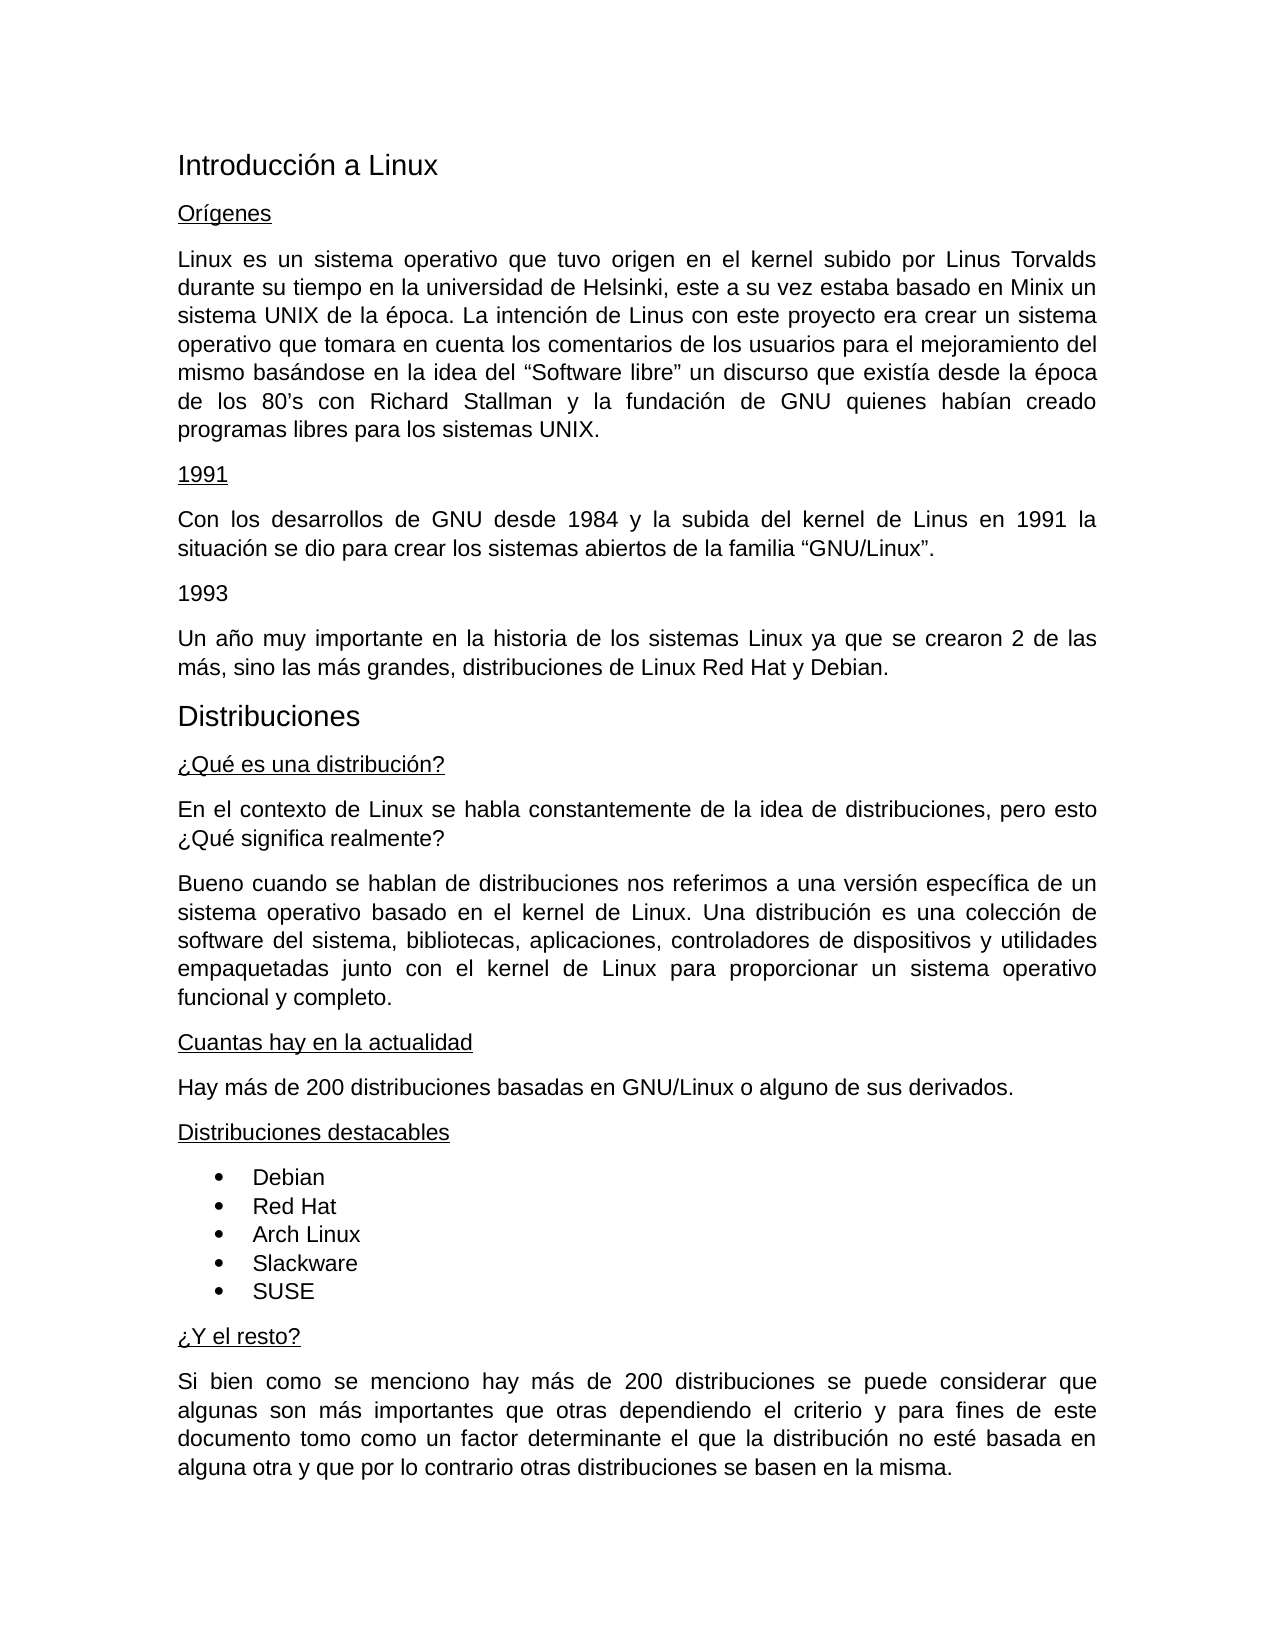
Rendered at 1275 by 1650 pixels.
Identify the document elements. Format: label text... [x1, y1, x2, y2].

text Linux es un sistema operativo que tuvo origen en el kernel subido por Linus Torvalds durante su tiempo en la universidad de Helsinki, este a su vez estaba basado en Minix un sistema UNIX de la época. La intención de Linus con este proyecto era crear un sistema operativo que tomara en cuenta los comentarios de los usuarios para el mejoramiento del mismo basándose en la idea del “Software libre” un discurso que existía desde la época de los 80’s con Richard Stallman y la fundación de GNU quienes habían creado programas libres para los sistemas UNIX. [177, 246, 1098, 442]
text ¿Y el resto? [177, 1323, 1098, 1349]
text Bueno cuando se hablan de distribuciones nos referimos a una versión específica de un sistema operativo basado en el kernel de Linux. Una distribución es una colección de software del sistema, bibliotecas, aplicaciones, controladores de dispositivos y utilidades empaquetadas junto con el kernel de Linux para proporcionar un sistema operativo funcional y completo. [177, 870, 1098, 1010]
list Debian [215, 1164, 1098, 1191]
list Red Hat [215, 1193, 1098, 1219]
text Hay más de 200 distribuciones basadas en GNU/Linux o alguno de sus derivados. [177, 1074, 1098, 1100]
text Distribuciones [177, 698, 1098, 732]
list SUSE [215, 1278, 1098, 1304]
text Cuantas hay en la actualidad [177, 1029, 1098, 1055]
text Con los desarrollos de GNU desde 1984 y la subida del kernel de Linus en 1991 la situación se dio para crear los sistemas abiertos de la familia “GNU/Linux”. [177, 506, 1098, 561]
text En el contexto de Linux se habla constantemente de la idea de distribuciones, pero esto ¿Qué significa realmente? [177, 796, 1098, 851]
text Si bien como se menciono hay más de 200 distribuciones se puede considerar que algunas son más importantes que otras dependiendo el criterio y para fines de este documento tomo como un factor determinante el que la distribución no esté basada en alguna otra y que por lo contrario otras distribuciones se basen en la misma. [177, 1368, 1098, 1480]
text 1993 [177, 580, 1098, 606]
text ¿Qué es una distribución? [177, 751, 1098, 778]
text Introducción a Linux [177, 148, 1098, 181]
list Slackware [215, 1249, 1098, 1276]
text Un año muy importante en la historia de los sistemas Linux ya que se crearon 2 de las más, sino las más grandes, distribuciones de Linux Red Hat y Debian. [177, 625, 1098, 680]
list Arch Linux [215, 1221, 1098, 1247]
text 1991 [177, 461, 1098, 488]
text Distribuciones destacables [177, 1119, 1098, 1145]
text Orígenes [177, 200, 1098, 227]
